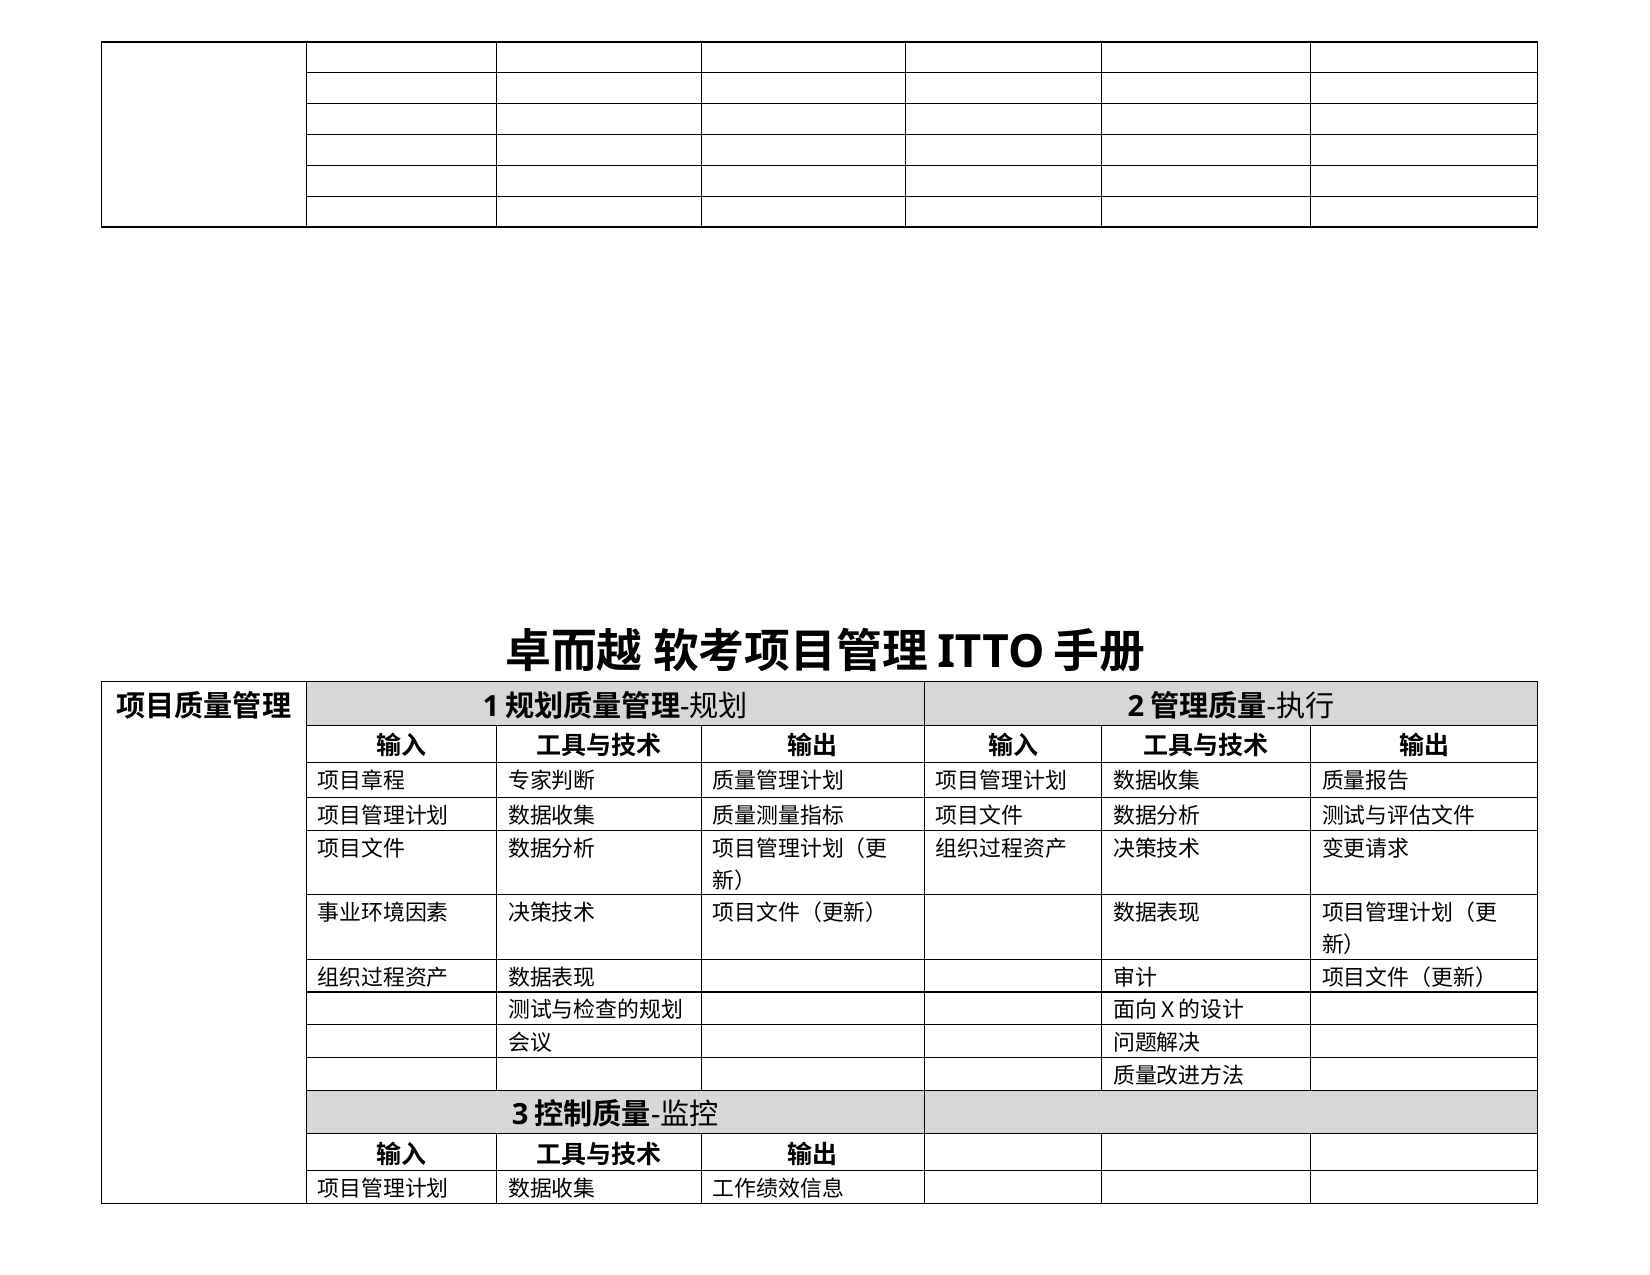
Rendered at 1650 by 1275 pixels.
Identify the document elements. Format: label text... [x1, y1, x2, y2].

table_cell 项目章程 [307, 763, 496, 797]
table_cell [906, 166, 1101, 196]
table_cell 数据收集 [1102, 763, 1310, 797]
table_cell [702, 166, 905, 196]
table_cell [1102, 43, 1310, 72]
table_cell [702, 73, 905, 103]
table_cell 输出 [1311, 726, 1537, 762]
table_cell 项目文件 [925, 798, 1101, 830]
table_cell [906, 104, 1101, 134]
table_cell 问题解决 [1102, 1025, 1310, 1057]
table_cell 测试与评估文件 [1311, 798, 1537, 830]
table_cell [1311, 104, 1537, 134]
table_cell 质量报告 [1311, 763, 1537, 797]
table_cell 审计 [1102, 960, 1310, 991]
table_cell 变更请求 [1311, 831, 1537, 894]
table_cell [307, 73, 496, 103]
table_cell [925, 895, 1101, 959]
table_cell 数据收集 [497, 1171, 701, 1203]
table_cell [497, 73, 701, 103]
table_cell [1311, 197, 1537, 226]
table_cell [497, 166, 701, 196]
table_cell [1102, 1171, 1310, 1203]
table_cell [702, 960, 924, 991]
table_cell 数据表现 [1102, 895, 1310, 959]
table_cell [702, 104, 905, 134]
table_cell 决策技术 [497, 895, 701, 959]
table_header 项目质量管理 [102, 682, 306, 1203]
table_cell [307, 104, 496, 134]
table_cell [1102, 1134, 1310, 1170]
table_cell 输入 [307, 1134, 496, 1170]
table_cell [497, 1058, 701, 1089]
table_cell [906, 135, 1101, 165]
table_cell 输入 [307, 726, 496, 762]
table_cell 工具与技术 [497, 726, 701, 762]
table_cell [1311, 1171, 1537, 1203]
table_cell [1102, 104, 1310, 134]
table_cell 质量管理计划 [702, 763, 924, 797]
table_cell [497, 197, 701, 226]
table_cell [307, 197, 496, 226]
table_cell 项目管理计划 [925, 763, 1101, 797]
table_cell 数据收集 [497, 798, 701, 830]
table_cell 专家判断 [497, 763, 701, 797]
table_cell [702, 1058, 924, 1089]
table_cell 项目文件（更新） [702, 895, 924, 959]
table_cell 数据分析 [1102, 798, 1310, 830]
table_cell 会议 [497, 1025, 701, 1057]
table_cell 项目管理计划 [307, 798, 496, 830]
table_cell [1311, 993, 1537, 1024]
table_cell [1311, 73, 1537, 103]
table_cell 项目管理计划（更新） [1311, 895, 1537, 959]
table_cell [497, 104, 701, 134]
table_cell [307, 993, 496, 1024]
table_cell [1311, 43, 1537, 72]
table_cell 测试与检查的规划 [497, 993, 701, 1024]
table_cell [307, 43, 496, 72]
table_cell [925, 1058, 1101, 1089]
table_cell [1311, 135, 1537, 165]
table_cell [702, 1025, 924, 1057]
table_cell 项目文件 [307, 831, 496, 894]
table_cell [702, 135, 905, 165]
table_cell 数据分析 [497, 831, 701, 894]
table_cell 数据表现 [497, 960, 701, 991]
table_cell [925, 1025, 1101, 1057]
table_cell [906, 43, 1101, 72]
table_cell [307, 1058, 496, 1089]
table_cell 组织过程资产 [925, 831, 1101, 894]
table_cell [1311, 1134, 1537, 1170]
table_cell 质量改进方法 [1102, 1058, 1310, 1089]
table_cell 输出 [702, 726, 924, 762]
table_cell 项目管理计划 [307, 1171, 496, 1203]
table_cell [702, 993, 924, 1024]
table_cell 组织过程资产 [307, 960, 496, 991]
table_cell [906, 197, 1101, 226]
table_cell [1102, 166, 1310, 196]
table_cell [702, 43, 905, 72]
table_cell [925, 960, 1101, 991]
table_cell 输入 [925, 726, 1101, 762]
table_cell [1311, 1058, 1537, 1089]
table_cell [906, 73, 1101, 103]
table_cell [1102, 135, 1310, 165]
table_cell 3控制质量-监控 [307, 1091, 924, 1133]
table_cell [925, 1091, 1537, 1133]
table_cell [307, 166, 496, 196]
table_cell [1102, 73, 1310, 103]
table_cell [307, 1025, 496, 1057]
table_cell 事业环境因素 [307, 895, 496, 959]
table_cell 面向X的设计 [1102, 993, 1310, 1024]
table_cell 质量测量指标 [702, 798, 924, 830]
table_cell [925, 993, 1101, 1024]
table_cell 工具与技术 [497, 1134, 701, 1170]
table_cell [307, 135, 496, 165]
table_cell [925, 1171, 1101, 1203]
table_cell 输出 [702, 1134, 924, 1170]
table_cell 决策技术 [1102, 831, 1310, 894]
table_header 1规划质量管理-规划 [307, 682, 924, 725]
table_cell 工作绩效信息 [702, 1171, 924, 1203]
table_cell 项目管理计划（更新） [702, 831, 924, 894]
text 卓而越 软考项目管理ITTO手册 [112, 615, 1538, 681]
table_header 2管理质量-执行 [925, 682, 1537, 725]
table_cell 工具与技术 [1102, 726, 1310, 762]
table_cell [497, 135, 701, 165]
table_cell 项目文件（更新） [1311, 960, 1537, 991]
table_cell [1311, 1025, 1537, 1057]
table_cell [1311, 166, 1537, 196]
table_cell [497, 43, 701, 72]
table_cell [925, 1134, 1101, 1170]
table_cell [702, 197, 905, 226]
table_cell [1102, 197, 1310, 226]
